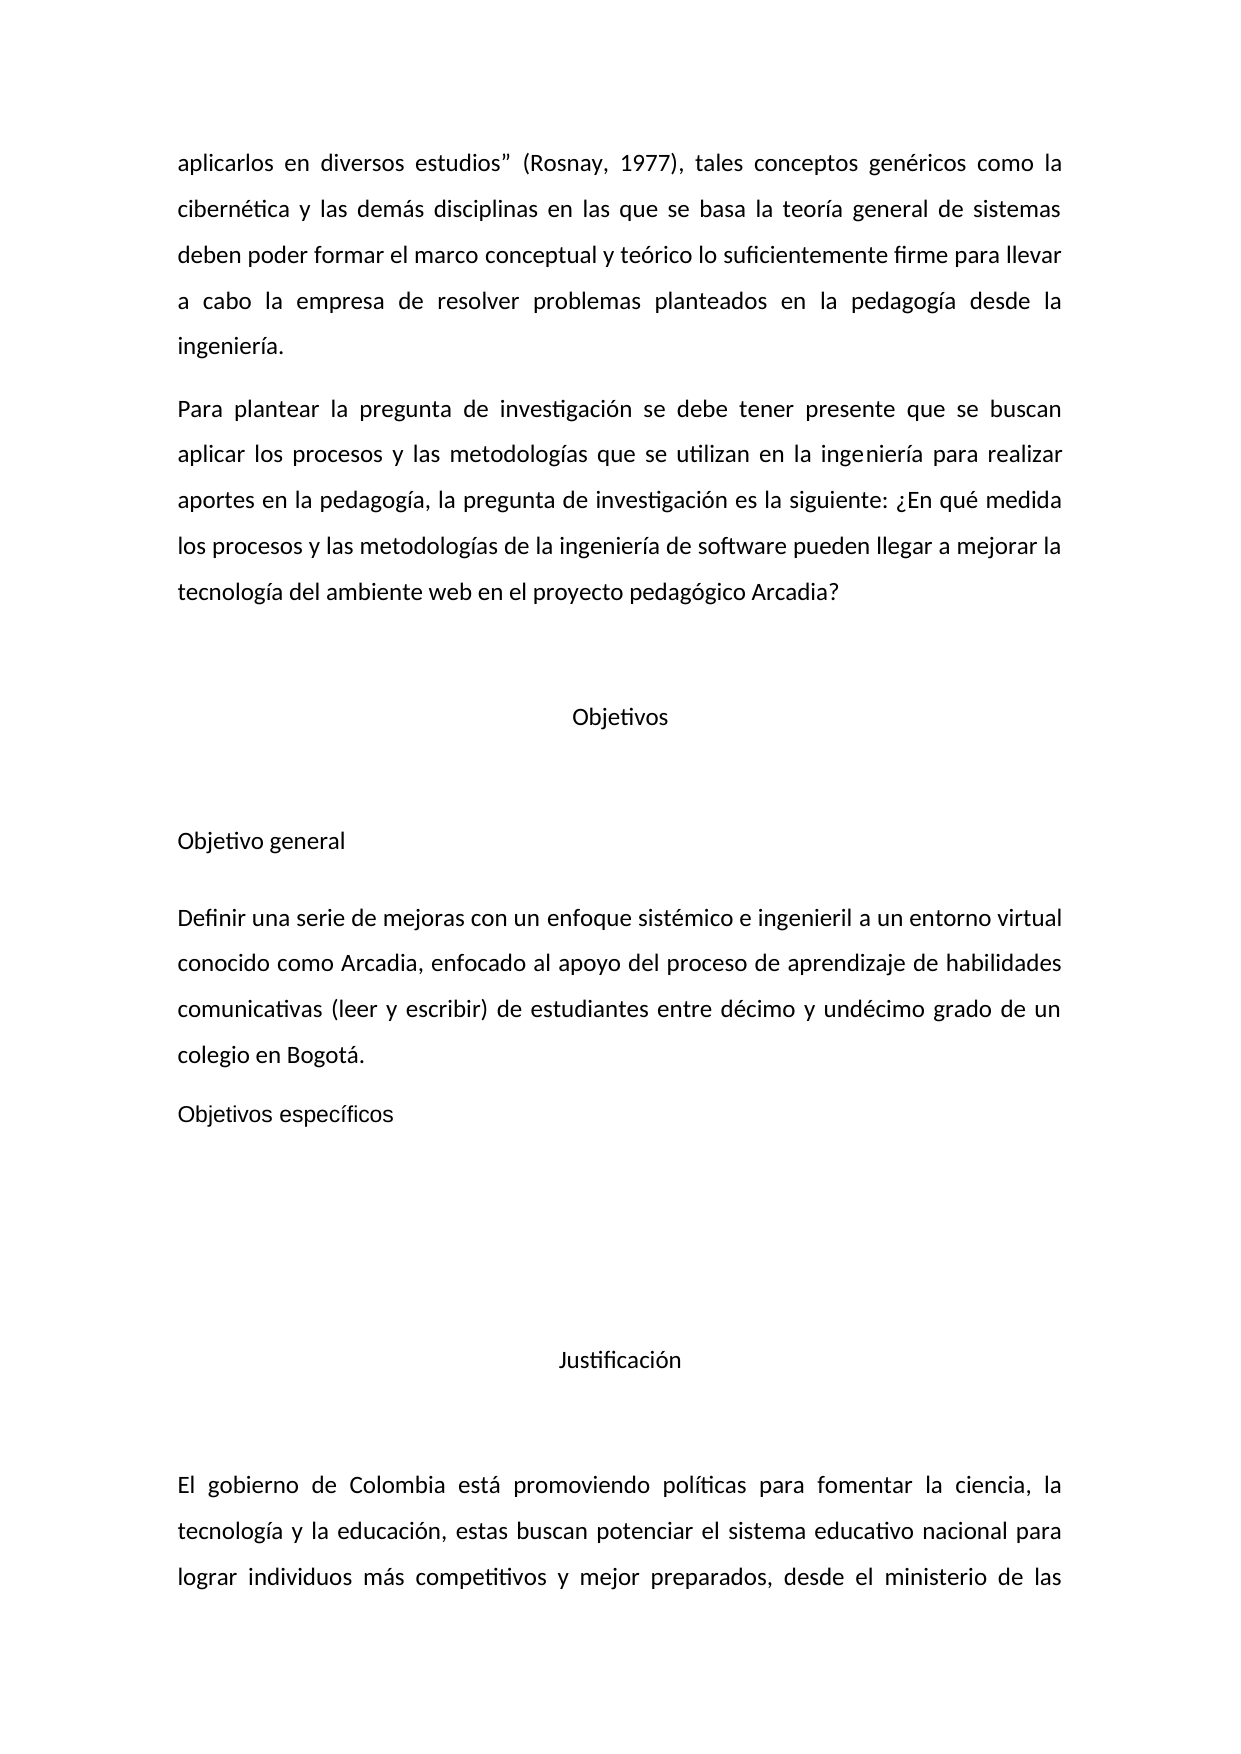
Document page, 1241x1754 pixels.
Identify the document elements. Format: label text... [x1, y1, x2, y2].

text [177, 148, 1063, 361]
text Para plantear la pregunta de investigación se debe tener presente que se buscan aplicar los procesos y las metodologías que se utilizan en la ingeniería para realizar aportes en la pedagogía, la pregunta de investigación es la siguiente: ¿En qué medida los procesos y las metodologías de la ingeniería de software pueden llegar a mejorar la tecnología del ambiente web en el proyecto pedagógico Arcadia? [177, 393, 1063, 606]
text Definir una serie de mejoras con un enfoque sistémico e ingenieril a un entorno virtual conocido como Arcadia, enfocado al apoyo del proceso de aprendizaje de habilidades comunicativas (leer y escribir) de estudiantes entre décimo y undécimo grado de un colegio en Bogotá. [177, 856, 1063, 1069]
text Justificación [177, 1344, 1063, 1375]
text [177, 1469, 1063, 1591]
text Objetivo general [177, 825, 1063, 856]
text Objetivos [177, 701, 1063, 731]
text Objetivos específicos [177, 1101, 1063, 1128]
